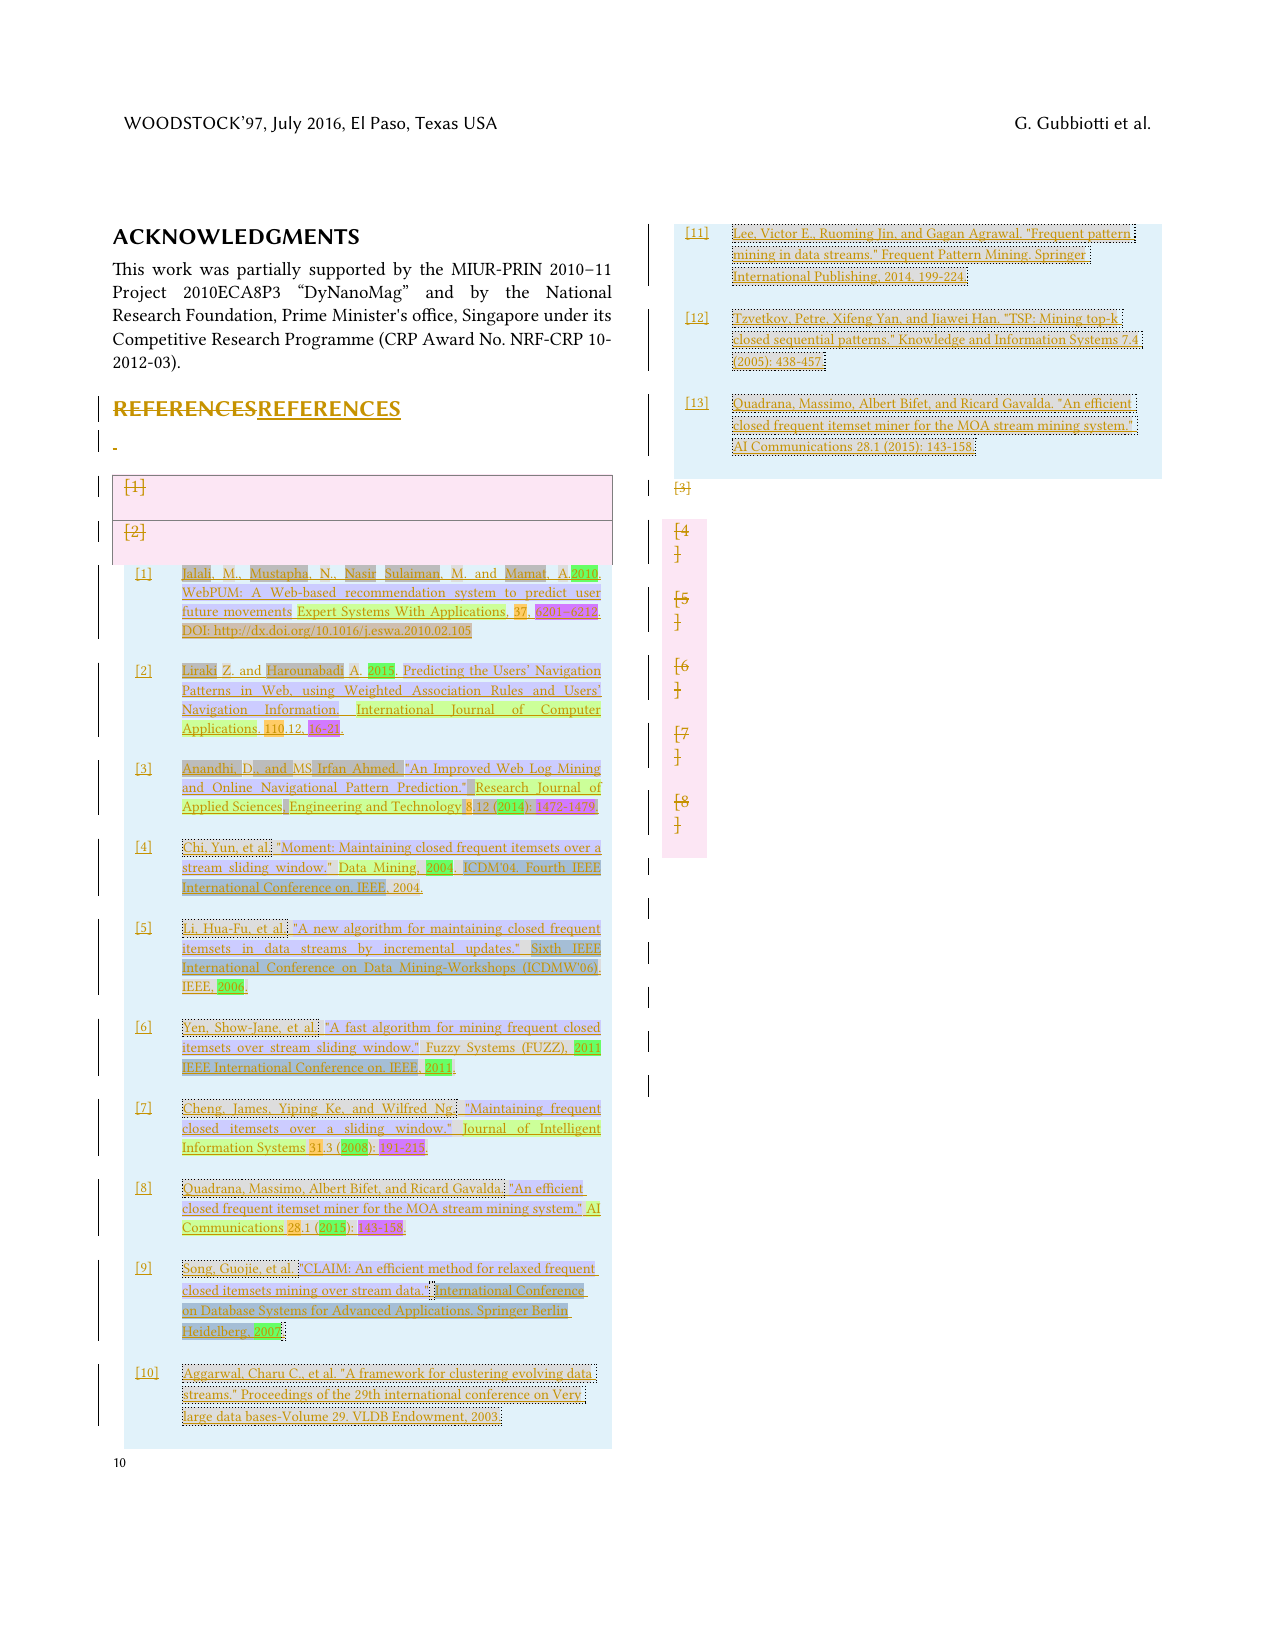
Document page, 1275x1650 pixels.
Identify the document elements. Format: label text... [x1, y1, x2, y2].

table_header [663, 480, 707, 519]
text ACKNOWLEDGMENTS [112, 224, 612, 250]
text This work was partially supported by the MIUR-PRIN 2010–11 Project 2010ECA8P3 “DyNanoMag” and by the National Research Foundation, Prime Minister's office, Singapore under its Competitive Research Programme (CRP Award No. NRF-CRP 10-2012-03). [112, 258, 612, 373]
